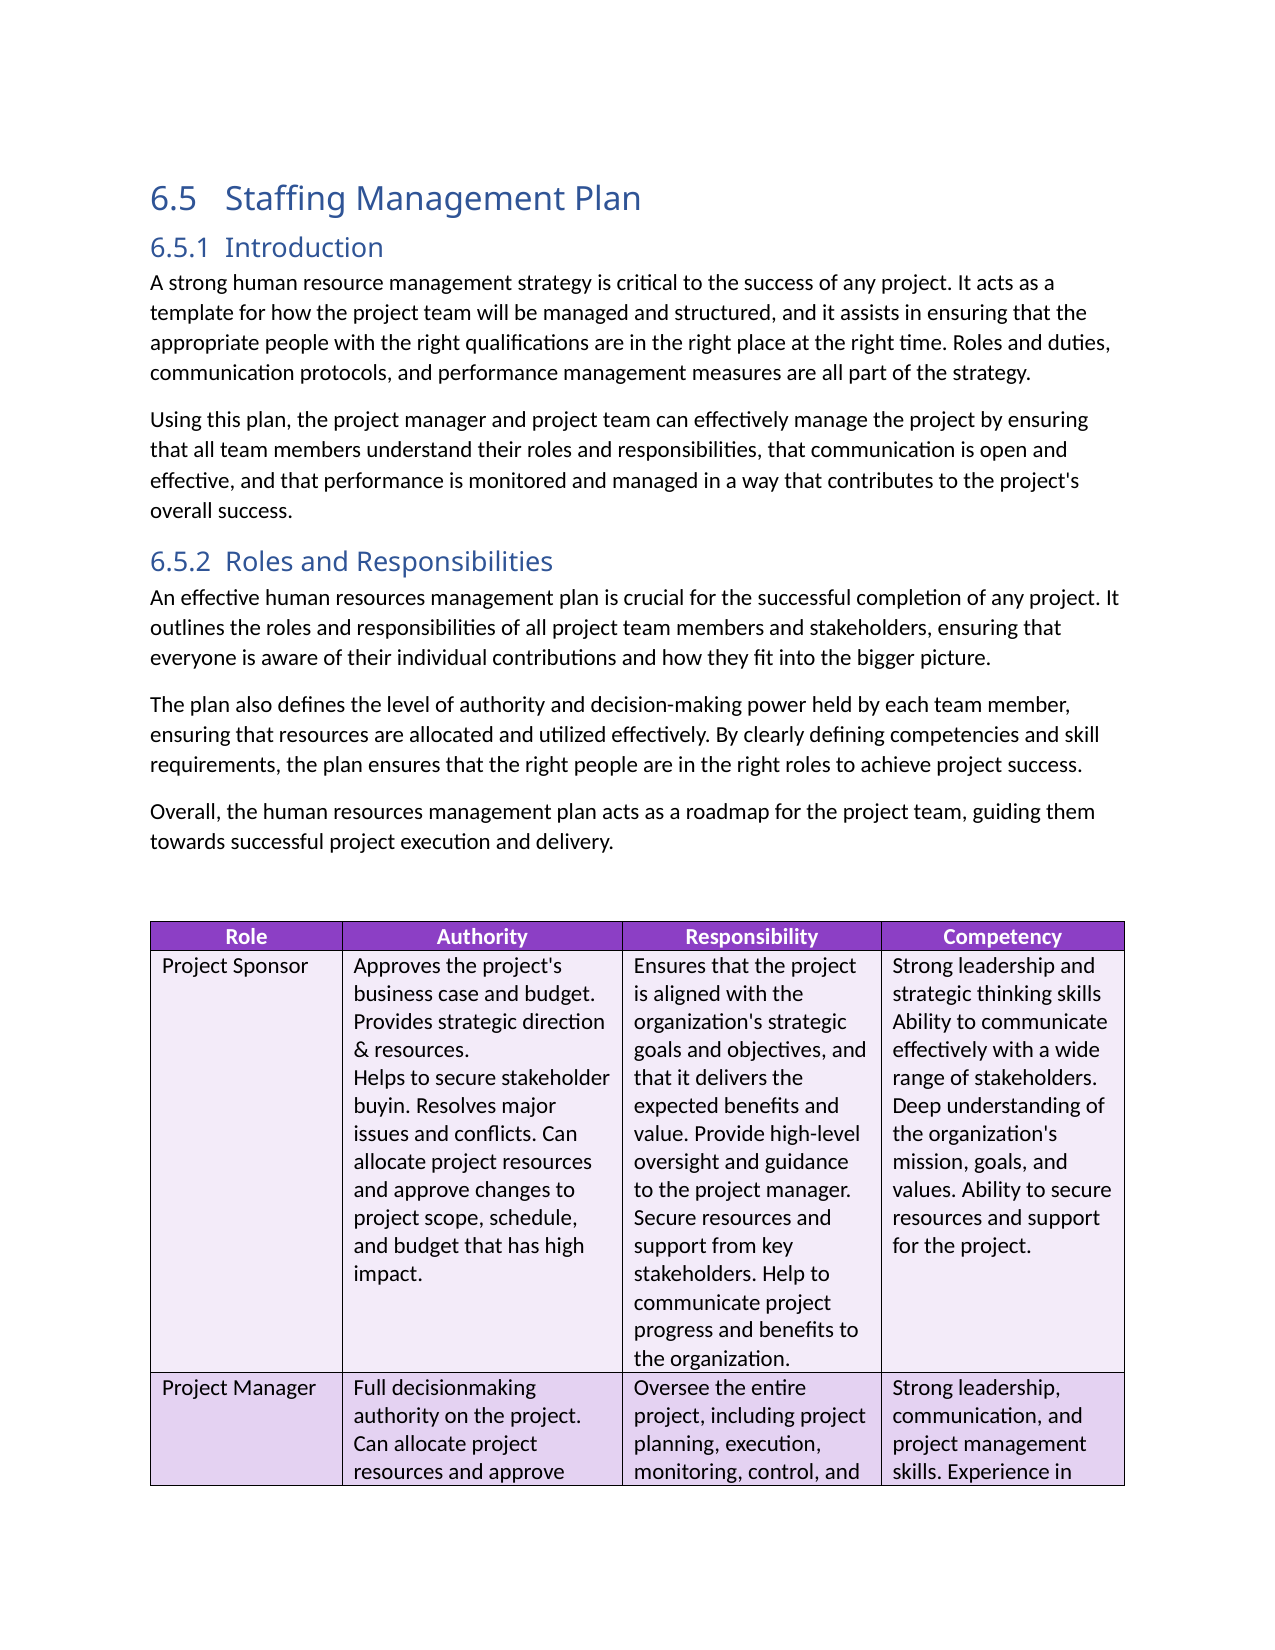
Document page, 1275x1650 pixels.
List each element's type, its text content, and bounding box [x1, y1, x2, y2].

text Using this plan, the project manager and project team can effectively manage the project by ensuring that all team members understand their roles and responsibilities, that communication is open and effective, and that performance is monitored and managed in a way that contributes to the project's overall success. [150, 405, 1125, 524]
text An effective human resources management plan is crucial for the successful completion of any project. It outlines the roles and responsibilities of all project team members and stakeholders, ensuring that everyone is aware of their individual contributions and how they fit into the bigger picture. [150, 583, 1125, 671]
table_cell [882, 1373, 1124, 1485]
table_cell Approves the project's business case and budget. Provides strategic direction & resources. Helps to secure stakeholder buyin. Resolves major issues and conflicts. Can allocate project resources and approve changes to project scope, schedule, and budget that has high impact. [343, 951, 622, 1372]
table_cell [623, 1373, 881, 1485]
subtitle Introduction [150, 228, 1125, 265]
text A strong human resource management strategy is critical to the success of any project. It acts as a template for how the project team will be managed and structured, and it assists in ensuring that the appropriate people with the right qualifications are in the right place at the right time. Roles and duties, communication protocols, and performance management measures are all part of the strategy. [150, 268, 1125, 387]
table_header Role [151, 922, 342, 950]
subtitle Staffing Management Plan [150, 175, 1125, 220]
table_cell Project Sponsor [151, 951, 342, 1372]
text The plan also defines the level of authority and decision-making power held by each team member, ensuring that resources are allocated and utilized effectively. By clearly defining competencies and skill requirements, the plan ensures that the right people are in the right roles to achieve project success. [150, 690, 1125, 778]
table_header Competency [882, 922, 1124, 950]
text Overall, the human resources management plan acts as a roadmap for the project team, guiding them towards successful project execution and delivery. [150, 797, 1125, 856]
table_cell Ensures that the project is aligned with the organization's strategic goals and objectives, and that it delivers the expected benefits and value. Provide high-level oversight and guidance to the project manager. Secure resources and support from key stakeholders. Help to communicate project progress and benefits to the organization. [623, 951, 881, 1372]
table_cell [343, 1373, 622, 1485]
table_cell Strong leadership and strategic thinking skills Ability to communicate effectively with a wide range of stakeholders. Deep understanding of the organization's mission, goals, and values. Ability to secure resources and support for the project. [882, 951, 1124, 1372]
table_cell Project Manager [151, 1373, 342, 1485]
table_header Authority [343, 922, 622, 950]
subtitle Roles and Responsibilities [150, 543, 1125, 580]
table_header Responsibility [623, 922, 881, 950]
